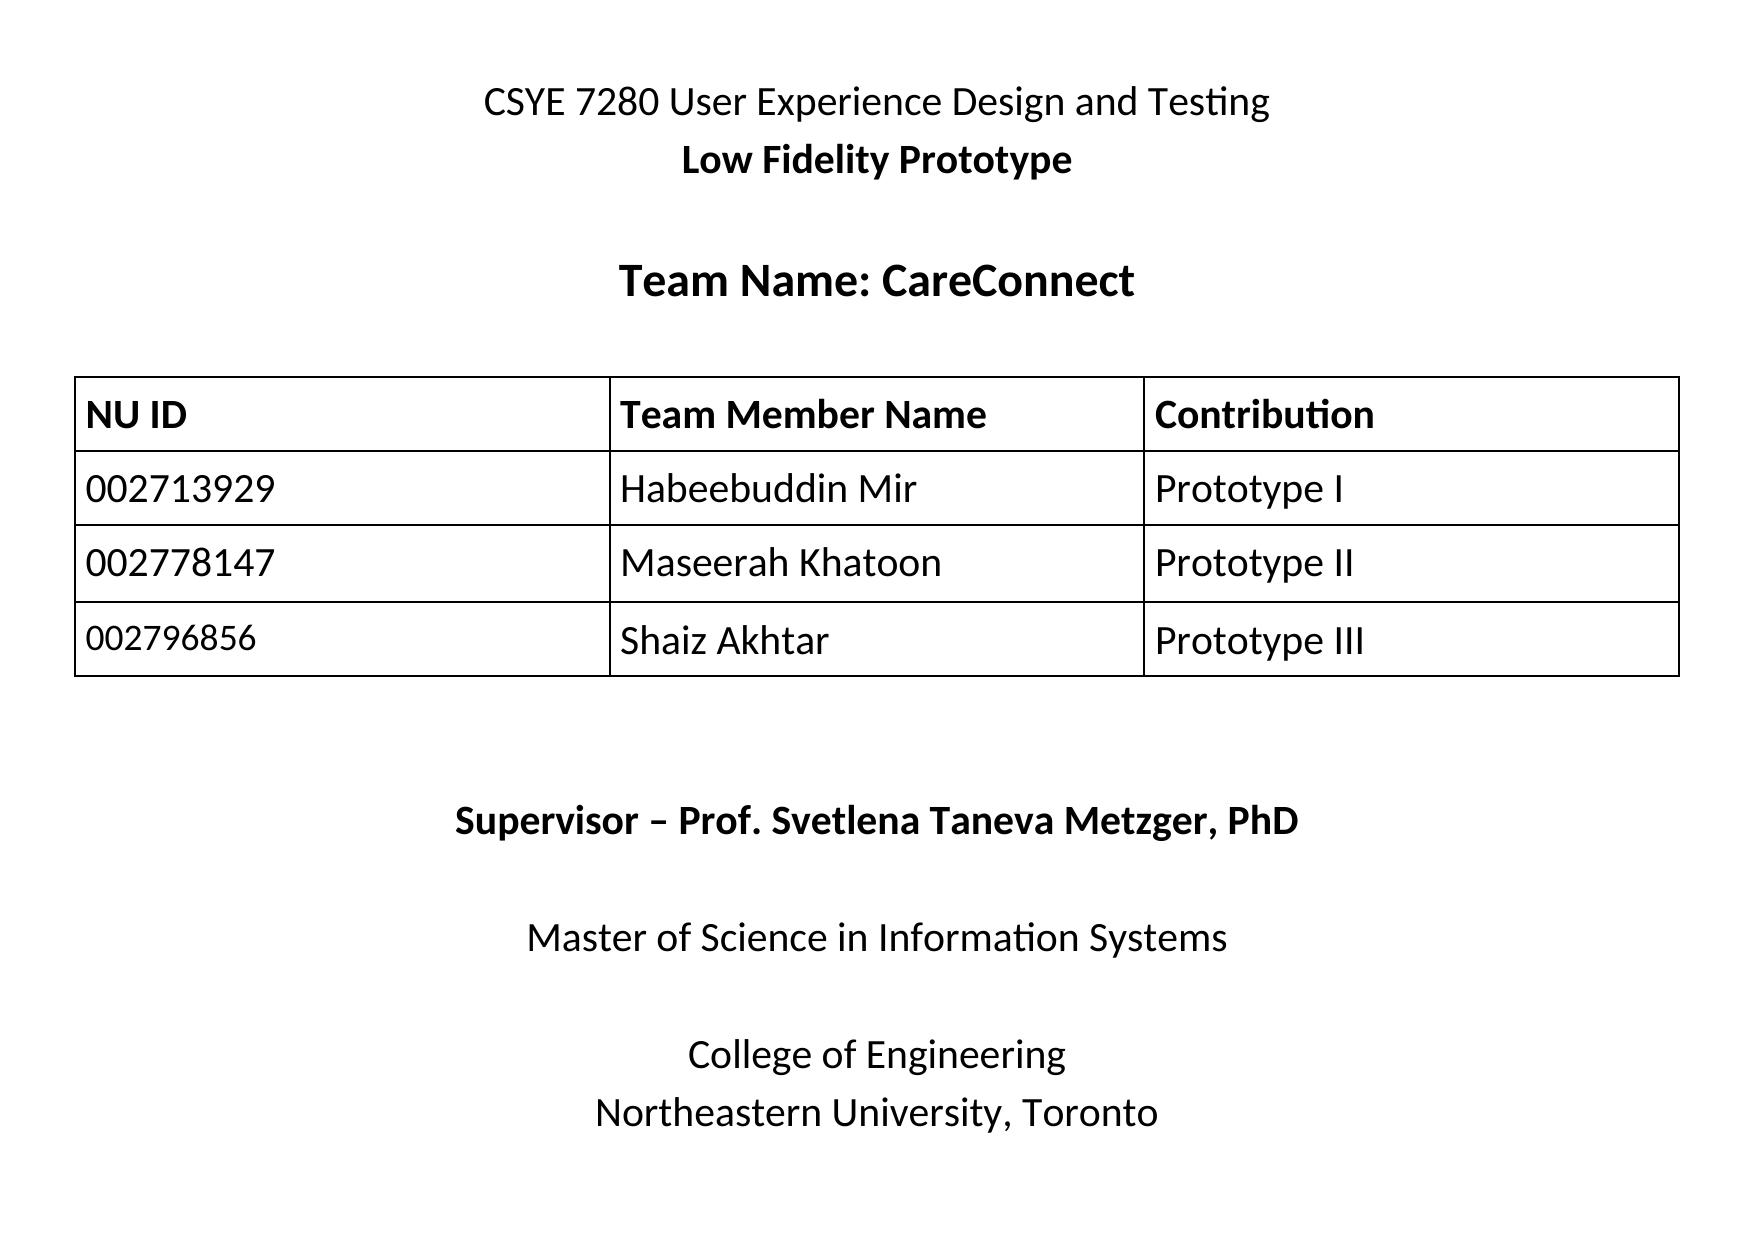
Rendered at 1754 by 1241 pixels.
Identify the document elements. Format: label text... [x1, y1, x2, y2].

text Northeastern University, Toronto [75, 1086, 1679, 1137]
table_header NU ID [76, 378, 609, 450]
text Supervisor – Prof. Svetlena Taneva Metzger, PhD [75, 794, 1679, 845]
table_cell Maseerah Khatoon [611, 526, 1143, 601]
table_cell Prototype I [1145, 452, 1678, 523]
table_cell 002778147 [76, 526, 609, 601]
table_header Contribution [1145, 378, 1678, 450]
table_cell Habeebuddin Mir [611, 452, 1143, 523]
text Low Fidelity Prototype [75, 133, 1679, 184]
table_cell 002713929 [76, 452, 609, 523]
table_header Team Member Name [611, 378, 1143, 450]
text Master of Science in Information Systems [75, 911, 1679, 962]
text Team Name: CareConnect [75, 250, 1679, 309]
table_cell Prototype II [1145, 526, 1678, 601]
table_cell Prototype III [1145, 603, 1678, 675]
table_cell Shaiz Akhtar [611, 603, 1143, 675]
text CSYE 7280 User Experience Design and Testing [75, 75, 1679, 126]
table_cell 002796856 [76, 603, 609, 675]
text College of Engineering [75, 1028, 1679, 1078]
